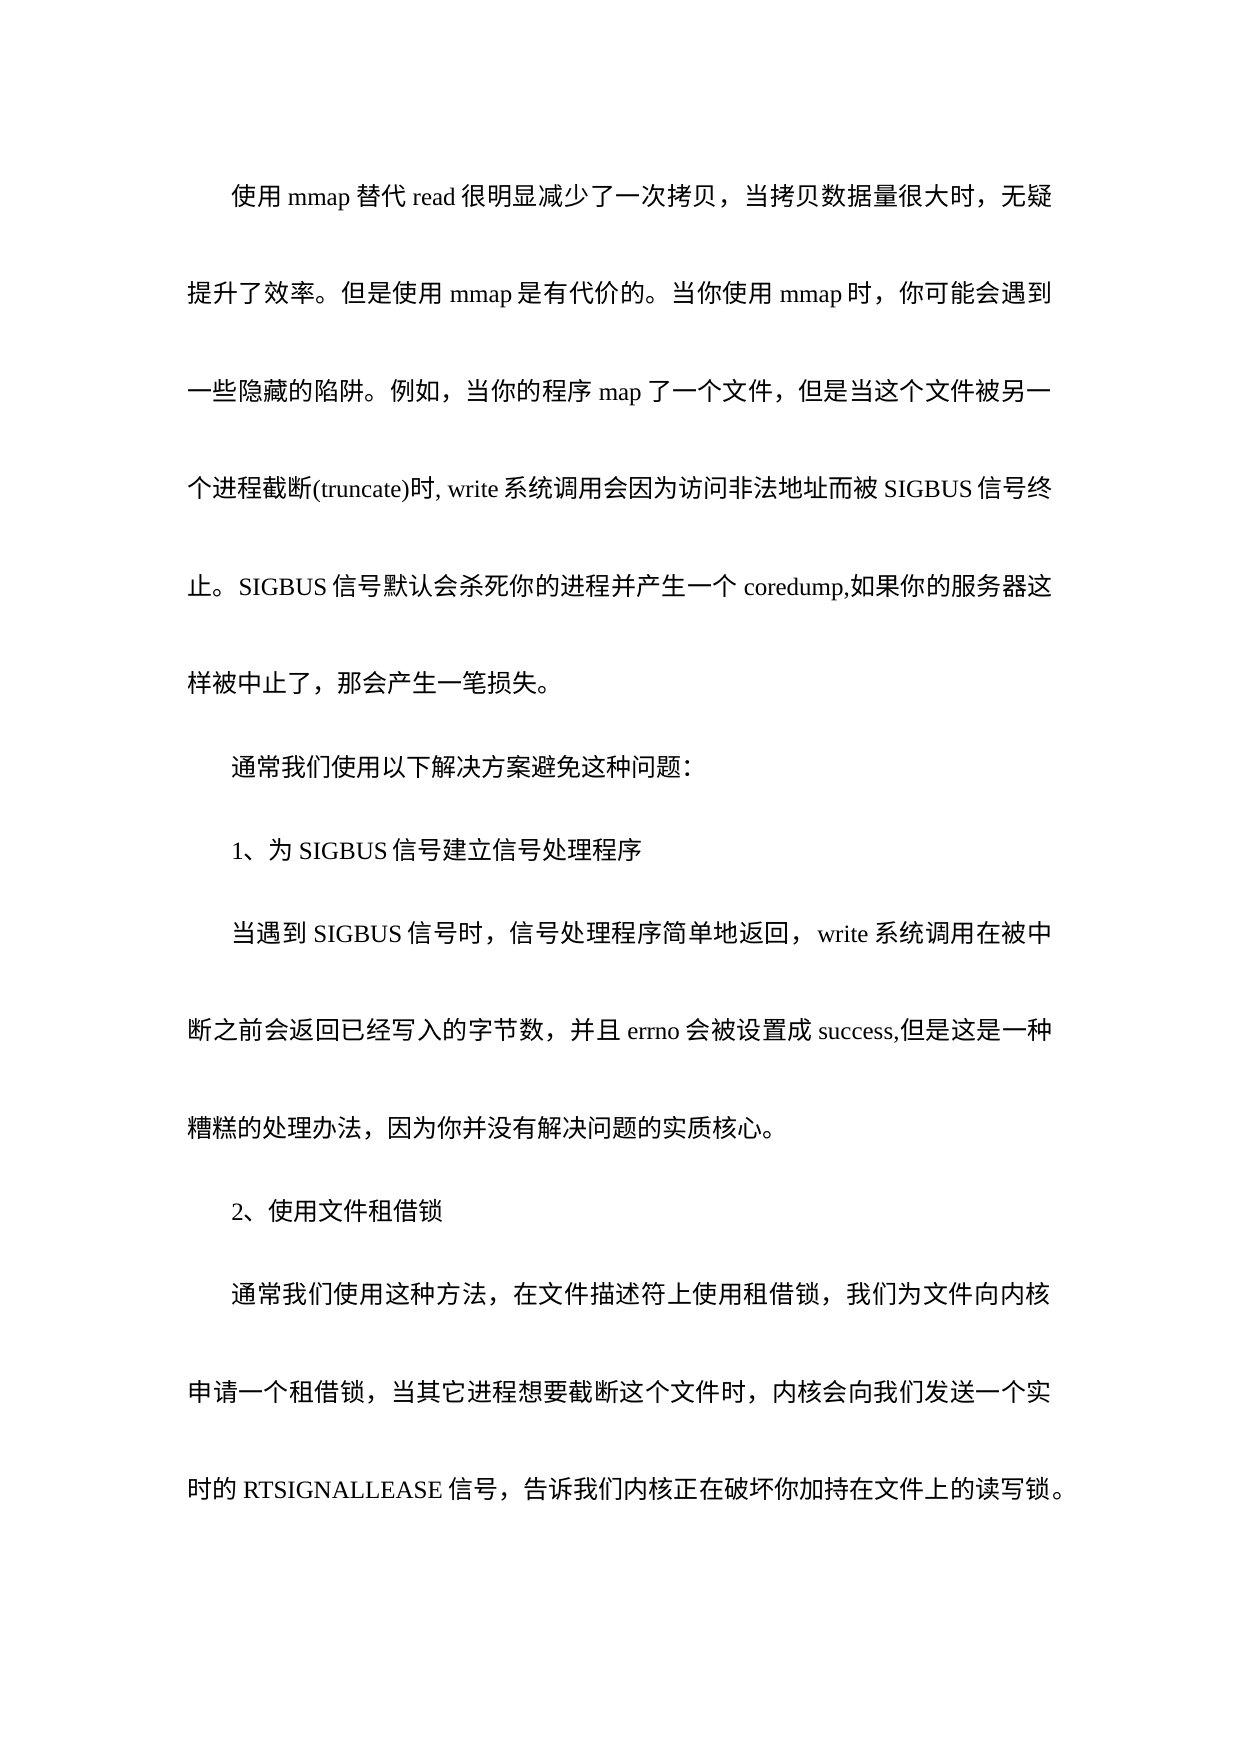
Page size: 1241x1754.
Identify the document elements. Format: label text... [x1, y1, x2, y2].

text 通常我们使用以下解决方案避免这种问题： [187, 733, 1053, 798]
text 2、使用文件租借锁 [187, 1177, 1053, 1242]
text 使用mmap替代read很明显减少了一次拷贝，当拷贝数据量很大时，无疑提升了效率。但是使用mmap是有代价的。当你使用mmap时，你可能会遇到一些隐藏的陷阱。例如，当你的程序map了一个文件，但是当这个文件被另一个进程截断(truncate)时, write系统调用会因为访问非法地址而被SIGBUS信号终止。SIGBUS信号默认会杀死你的进程并产生一个coredump,如果你的服务器这样被中止了，那会产生一笔损失。 [187, 162, 1053, 714]
text 当遇到SIGBUS信号时，信号处理程序简单地返回，write系统调用在被中断之前会返回已经写入的字节数，并且errno会被设置成success,但是这是一种糟糕的处理办法，因为你并没有解决问题的实质核心。 [187, 899, 1053, 1159]
text 1、为SIGBUS信号建立信号处理程序 [187, 816, 1053, 881]
